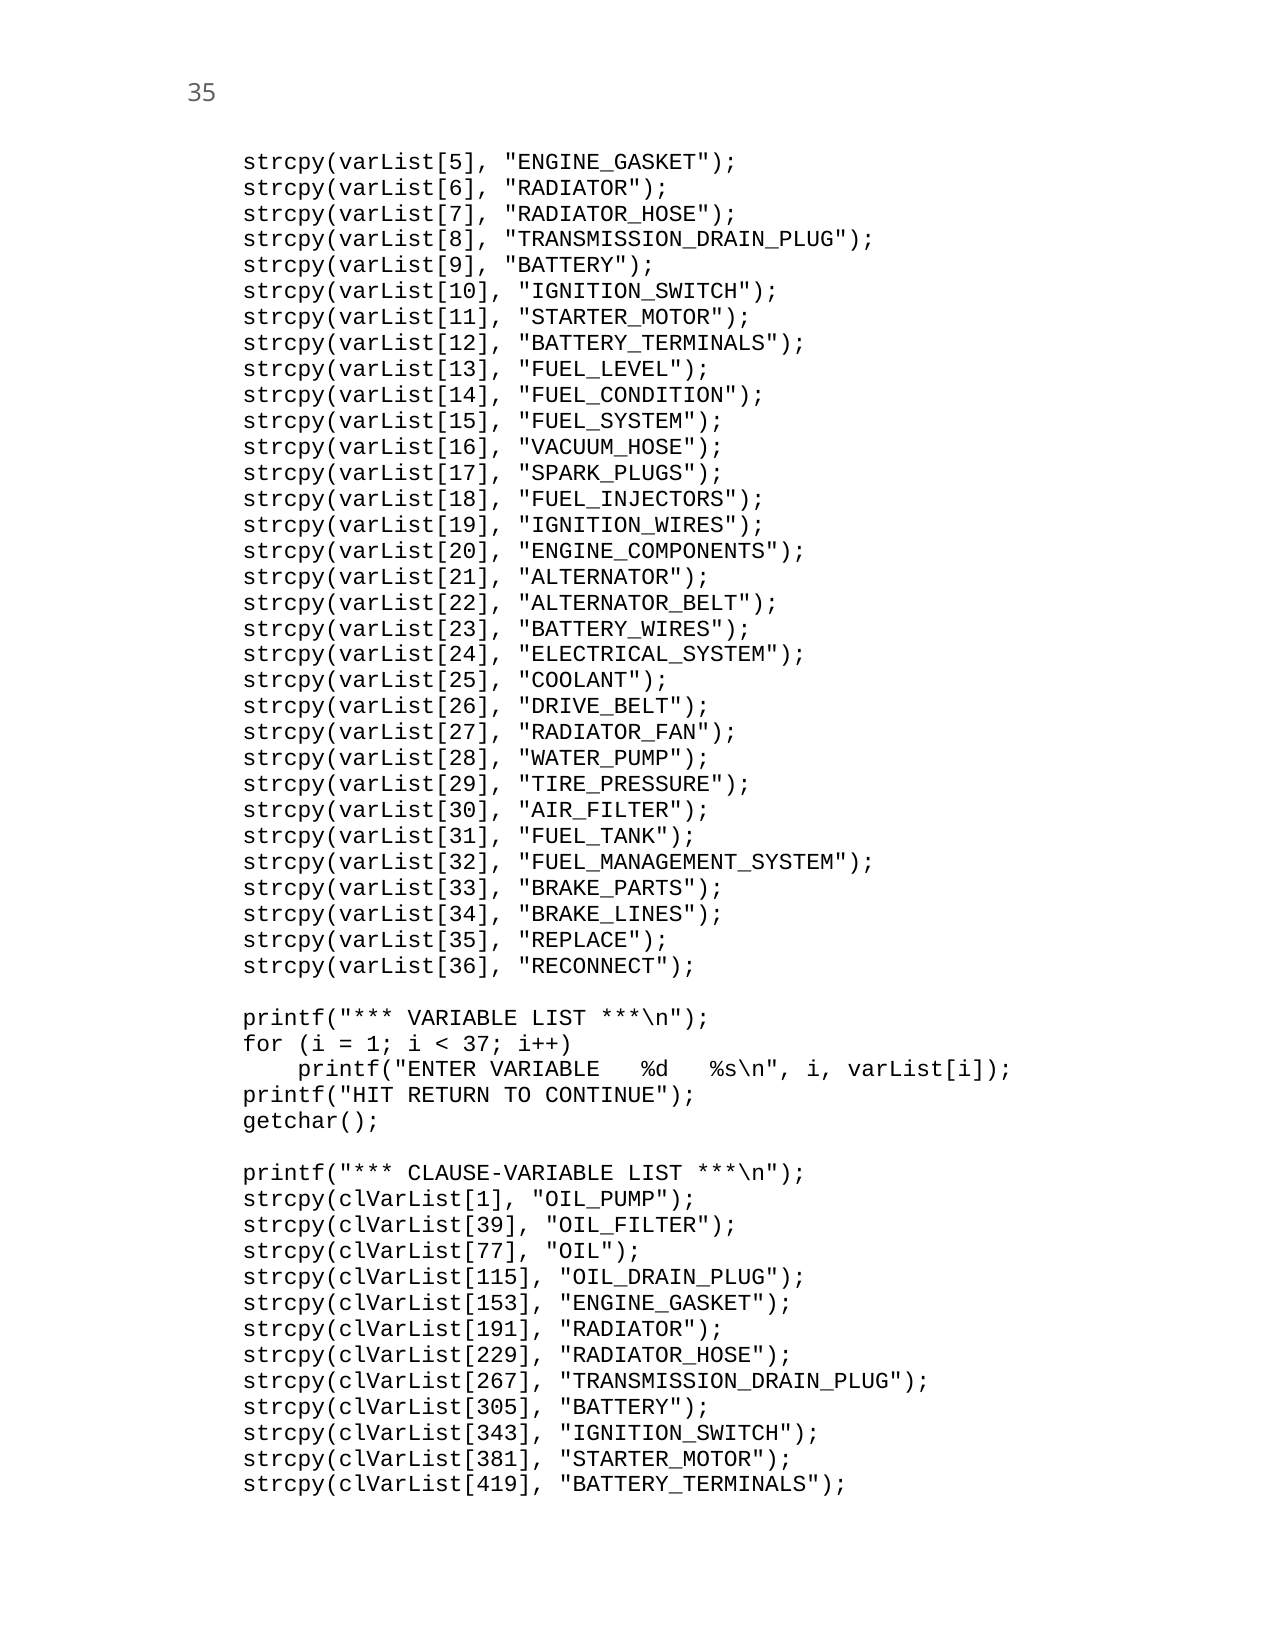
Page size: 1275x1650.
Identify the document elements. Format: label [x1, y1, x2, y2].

text [187, 150, 1087, 1499]
